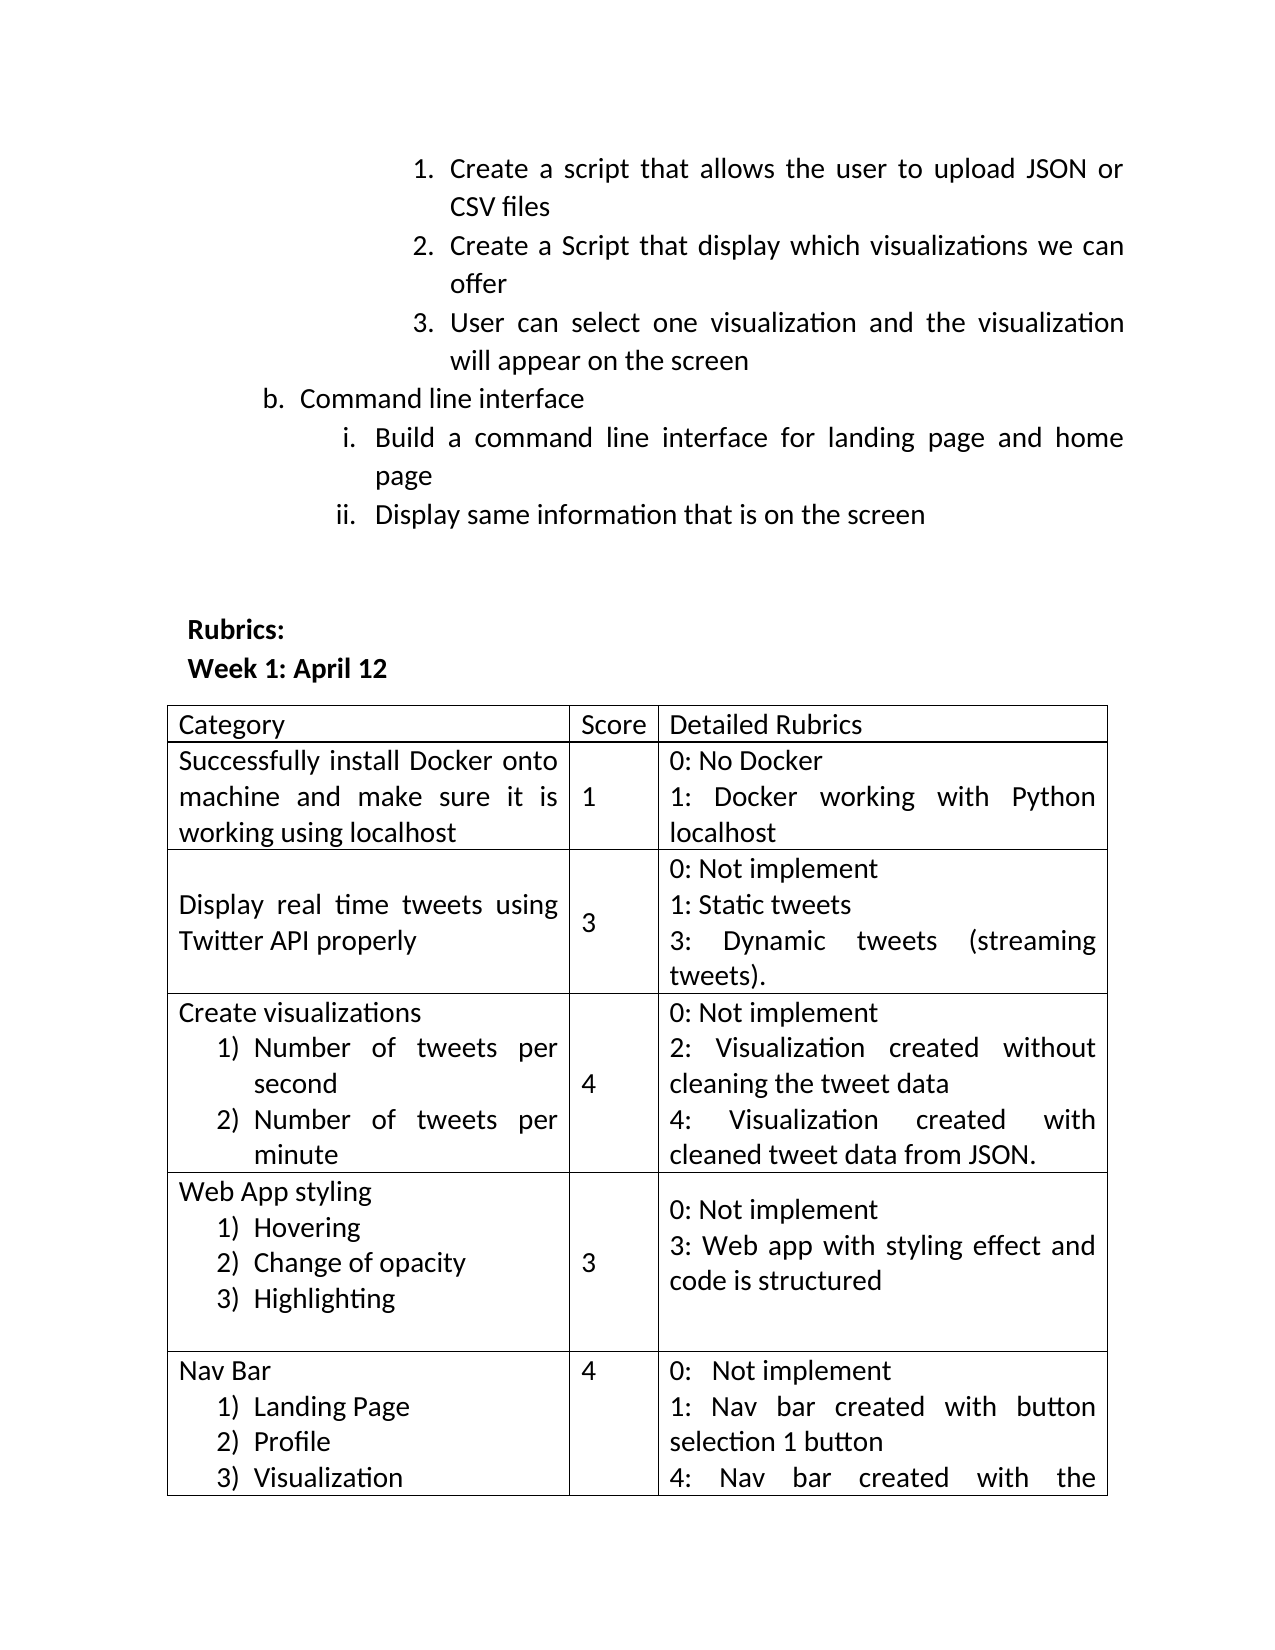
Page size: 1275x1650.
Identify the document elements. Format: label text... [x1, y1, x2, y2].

table_cell 0: Not implement 3: Web app with styling effect and code is structured [659, 1173, 1107, 1351]
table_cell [168, 1352, 569, 1495]
table_cell Create visualizations Number of tweets per second Number of tweets per minute [168, 994, 569, 1172]
table_header Category [168, 706, 569, 741]
list Build a command line interface for landing page and home page [356, 419, 1125, 493]
list Display same information that is on the screen [356, 496, 1125, 532]
list Create a script that allows the user to upload JSON or CSV files [412, 150, 1125, 224]
table_cell 0: Not implement 2: Visualization created without cleaning the tweet data 4: Visualization created with cleaned tweet data from JSON. [659, 994, 1107, 1172]
table_header Score [570, 706, 658, 741]
list Week 1: April 12 [187, 650, 1125, 685]
table_cell Web App styling Hovering Change of opacity Highlighting [168, 1173, 569, 1351]
table_cell 4 [570, 1352, 658, 1495]
list Command line interface [262, 381, 1125, 416]
list Rubrics: [187, 611, 1125, 647]
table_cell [659, 1352, 1107, 1495]
list User can select one visualization and the visualization will appear on the screen [412, 304, 1125, 378]
table_header Detailed Rubrics [659, 706, 1107, 741]
table_cell 3 [570, 850, 658, 993]
table_cell 4 [570, 994, 658, 1172]
table_cell 0: No Docker 1: Docker working with Python localhost [659, 743, 1107, 849]
list Create a Script that display which visualizations we can offer [412, 227, 1125, 301]
table_cell Display real time tweets using Twitter API properly [168, 850, 569, 993]
table_cell Successfully install Docker onto machine and make sure it is working using localhost [168, 743, 569, 849]
table_cell 1 [570, 743, 658, 849]
table_cell 0: Not implement 1: Static tweets 3: Dynamic tweets (streaming tweets). [659, 850, 1107, 993]
table_cell 3 [570, 1173, 658, 1351]
